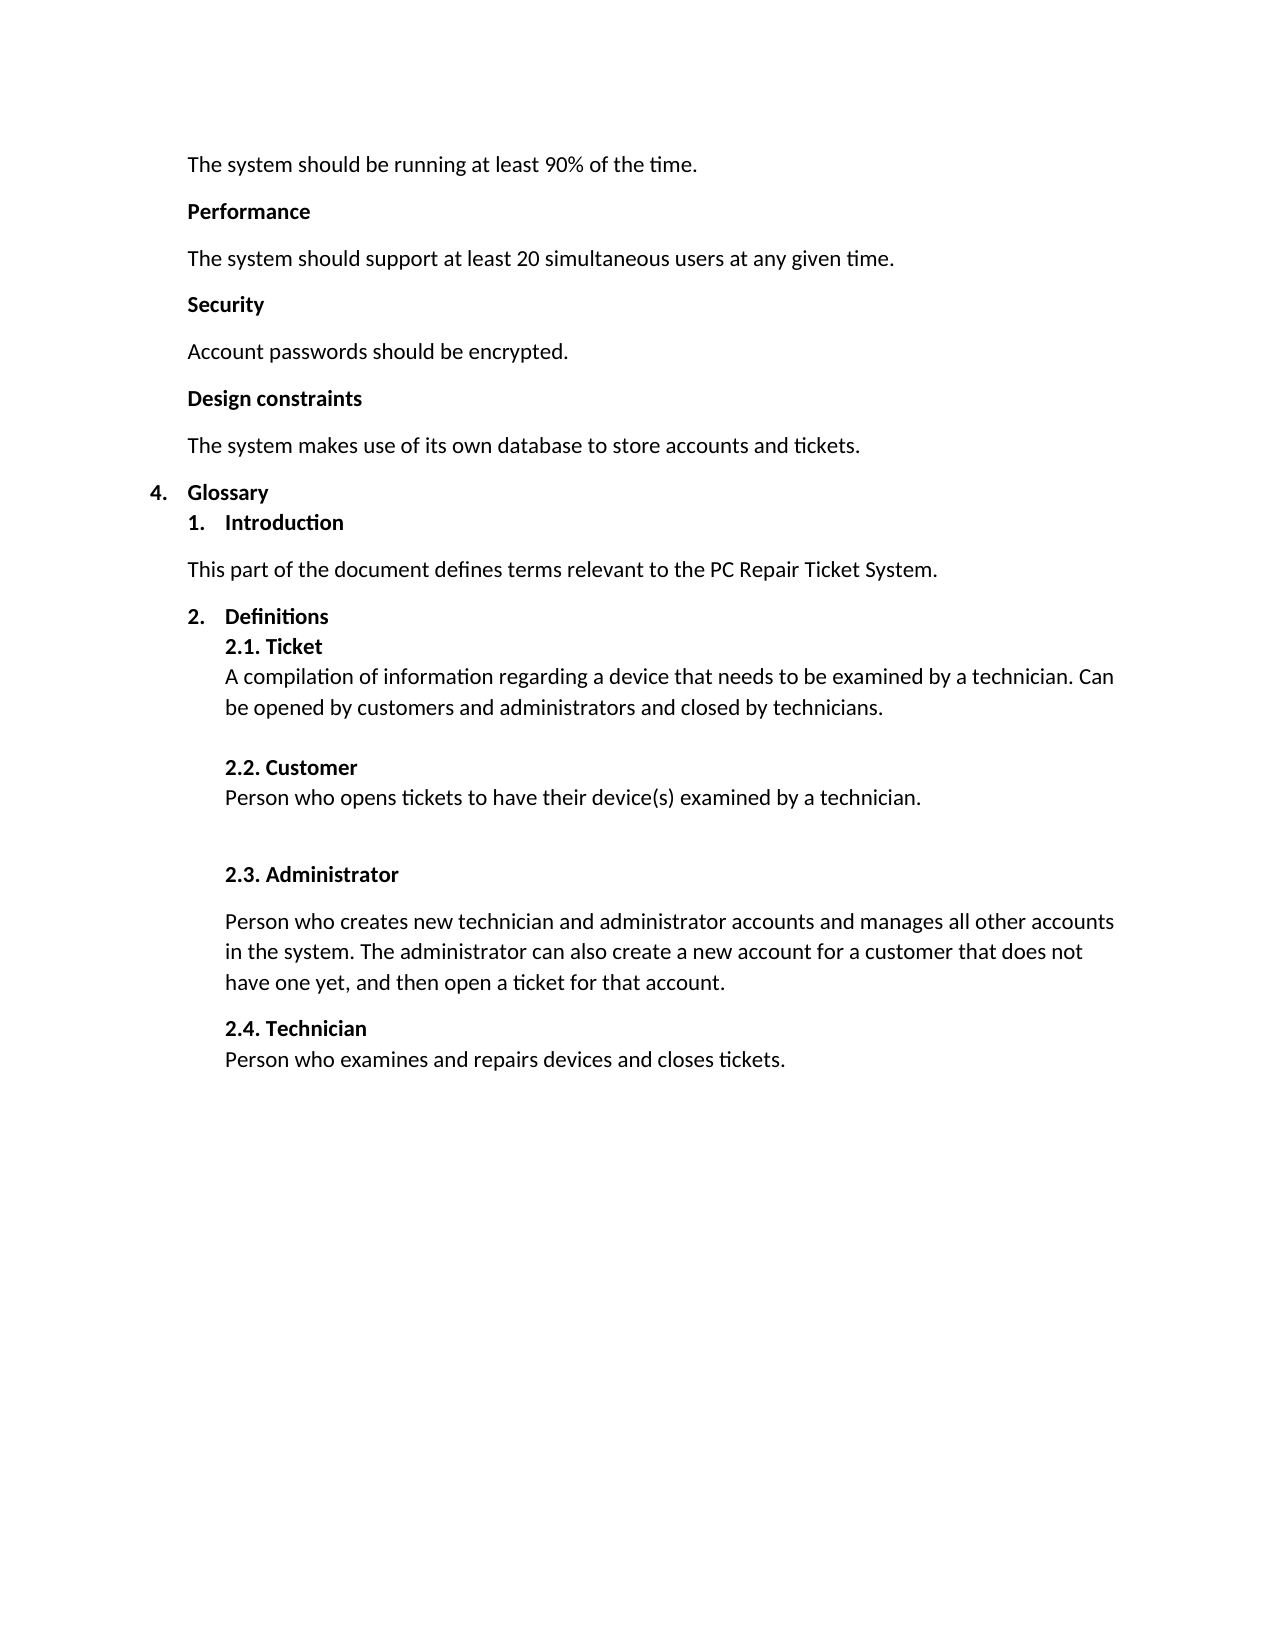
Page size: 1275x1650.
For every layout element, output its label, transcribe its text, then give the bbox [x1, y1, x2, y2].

text This part of the document defines terms relevant to the PC Repair Ticket System. [187, 555, 1125, 583]
list 2.2. Customer [225, 753, 1125, 781]
text Design constraints [150, 384, 1125, 412]
list Person who opens tickets to have their device(s) examined by a technician. [225, 783, 1125, 811]
list 2.1. Ticket [225, 632, 1125, 660]
list 2.4. Technician [225, 1014, 1125, 1043]
text The system should support at least 20 simultaneous users at any given time. [150, 244, 1125, 272]
list Person who examines and repairs devices and closes tickets. [225, 1045, 1125, 1073]
text The system makes use of its own database to store accounts and tickets. [150, 431, 1125, 459]
list Introduction [187, 508, 1125, 536]
list Glossary [150, 478, 1125, 506]
list Definitions [187, 602, 1125, 630]
text Performance [150, 197, 1125, 225]
text Account passwords should be encrypted. [150, 337, 1125, 366]
text 2.3. Administrator [150, 860, 1125, 888]
list A compilation of information regarding a device that needs to be examined by a technician. Can be opened by customers and administrators and closed by technicians. [225, 662, 1125, 721]
text Person who creates new technician and administrator accounts and manages all other accounts in the system. The administrator can also create a new account for a customer that does not have one yet, and then open a ticket for that account. [225, 907, 1125, 996]
text Security [150, 291, 1125, 319]
text The system should be running at least 90% of the time. [150, 150, 1125, 178]
